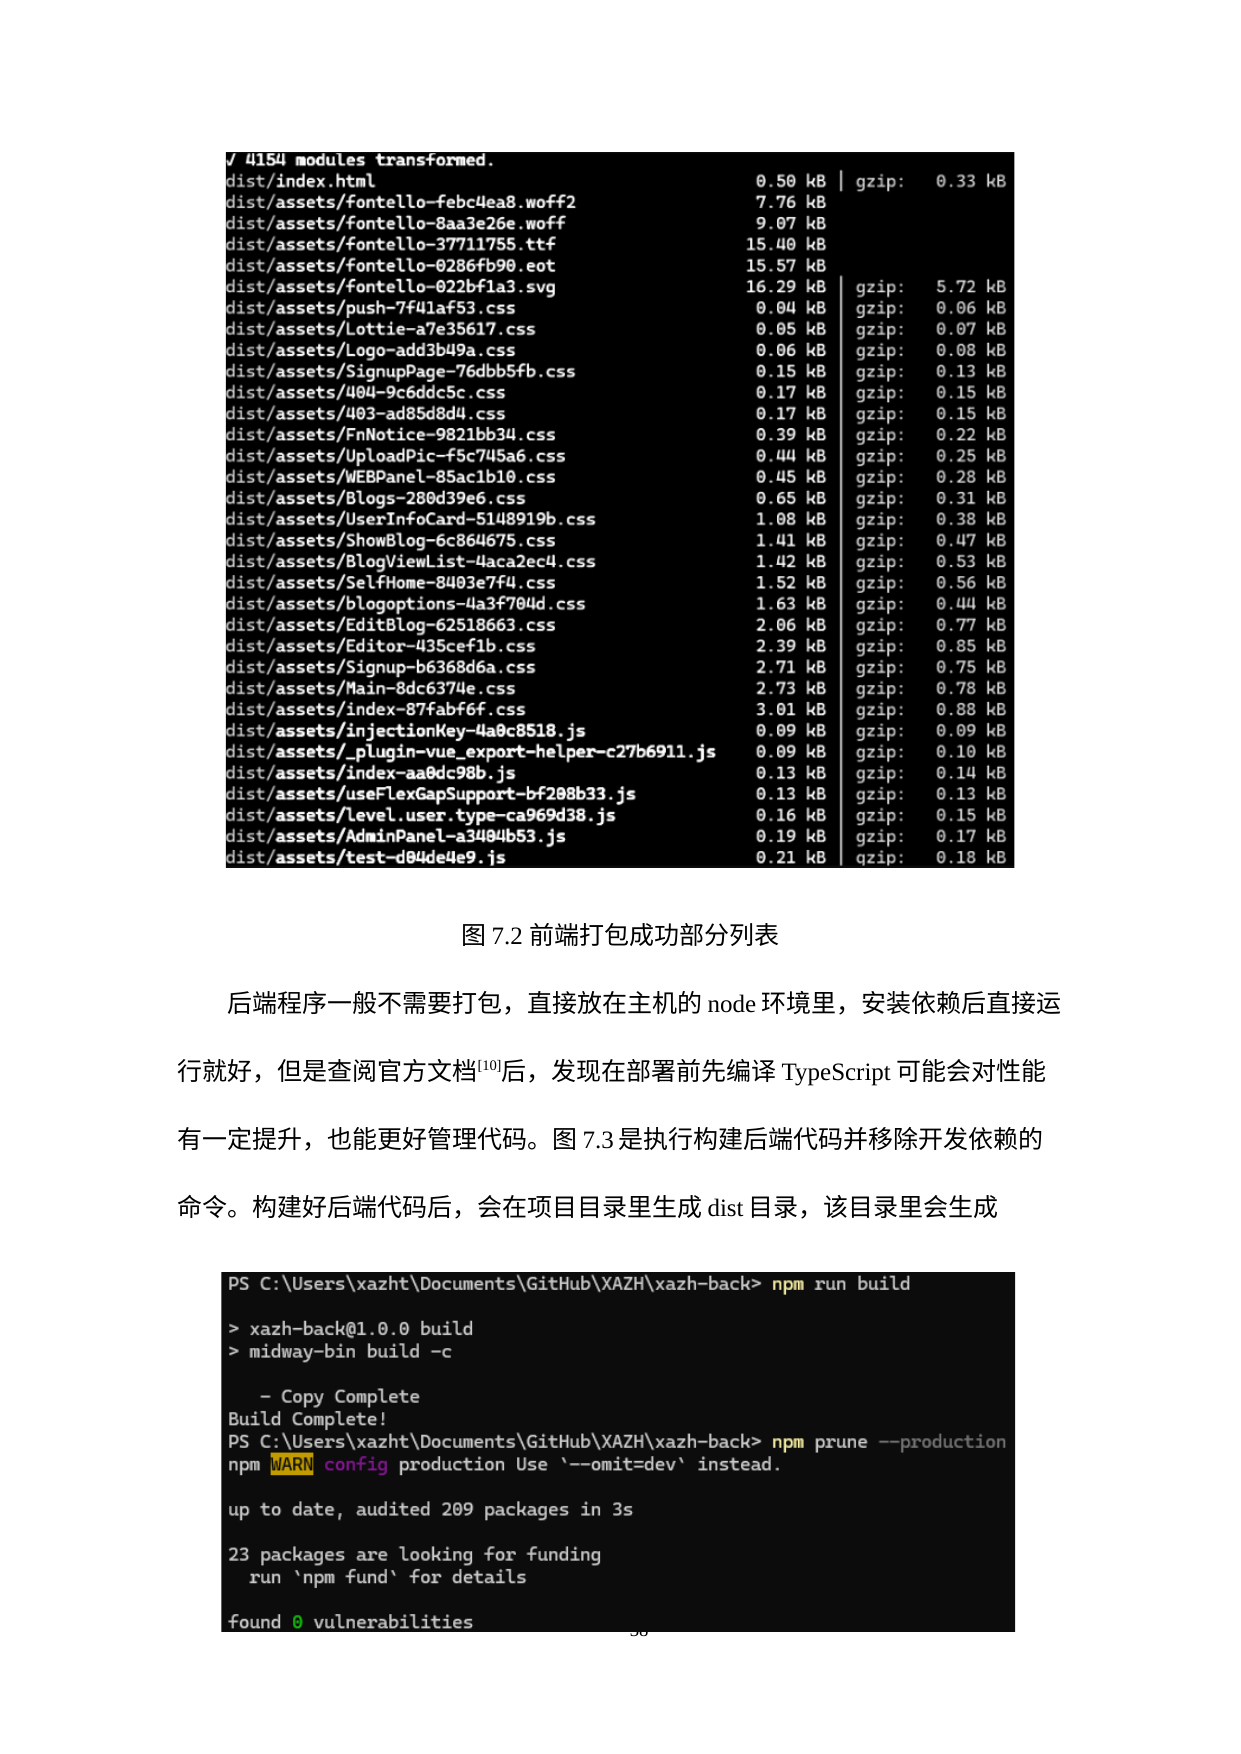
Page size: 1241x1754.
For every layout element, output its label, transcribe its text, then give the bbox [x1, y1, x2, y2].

picture [221, 1272, 1015, 1632]
picture [225, 152, 1015, 868]
